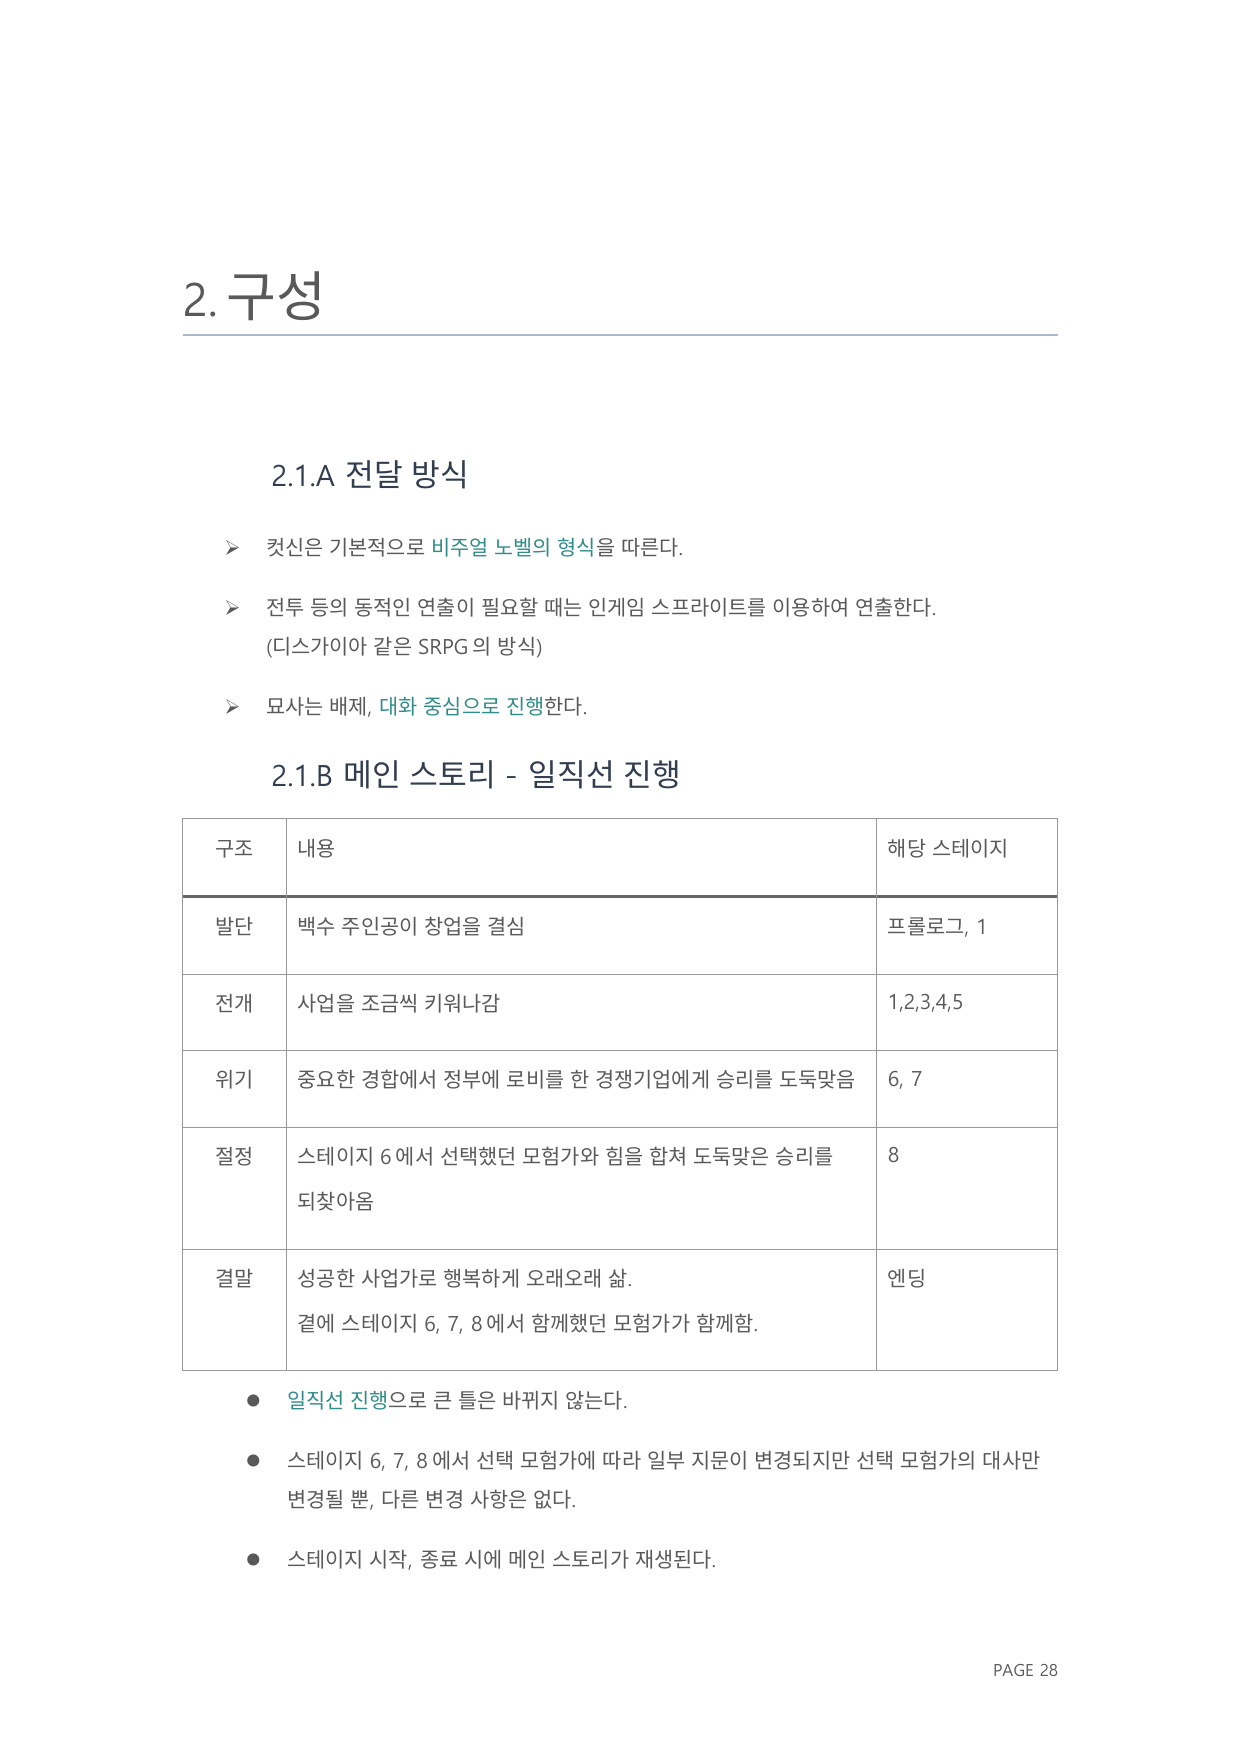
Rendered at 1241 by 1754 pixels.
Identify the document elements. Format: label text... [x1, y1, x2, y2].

subtitle 구성 [182, 254, 1058, 336]
subtitle 메인 스토리 - 일직선 진행 [271, 750, 1058, 796]
list 컷신은 기본적으로 비주얼 노벨의 형식을 따른다. [224, 531, 1058, 561]
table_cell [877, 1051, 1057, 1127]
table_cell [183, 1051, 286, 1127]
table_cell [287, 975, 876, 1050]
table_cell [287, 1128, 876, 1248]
subtitle 전달 방식 [271, 451, 1058, 496]
list 일직선 진행으로 큰 틀은 바뀌지 않는다. [245, 1384, 1058, 1414]
list 전투 등의 동적인 연출이 필요할 때는 인게임 스프라이트를 이용하여 연출한다. (디스가이아 같은 SRPG의 방식) [224, 591, 1058, 660]
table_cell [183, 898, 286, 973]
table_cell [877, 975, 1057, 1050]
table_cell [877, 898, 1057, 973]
list 스테이지 6, 7, 8에서 선택 모험가에 따라 일부 지문이 변경되지만 선택 모험가의 대사만 변경될 뿐, 다른 변경 사항은 없다. [245, 1444, 1058, 1513]
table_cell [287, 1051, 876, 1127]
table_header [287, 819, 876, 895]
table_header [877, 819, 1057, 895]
list 묘사는 배제, 대화 중심으로 진행한다. [224, 690, 1058, 721]
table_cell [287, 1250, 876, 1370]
list 스테이지 시작, 종료 시에 메인 스토리가 재생된다. [245, 1543, 1058, 1573]
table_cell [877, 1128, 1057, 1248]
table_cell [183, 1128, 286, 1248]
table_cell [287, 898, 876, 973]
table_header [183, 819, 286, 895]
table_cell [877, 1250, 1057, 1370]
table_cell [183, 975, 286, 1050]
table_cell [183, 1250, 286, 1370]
